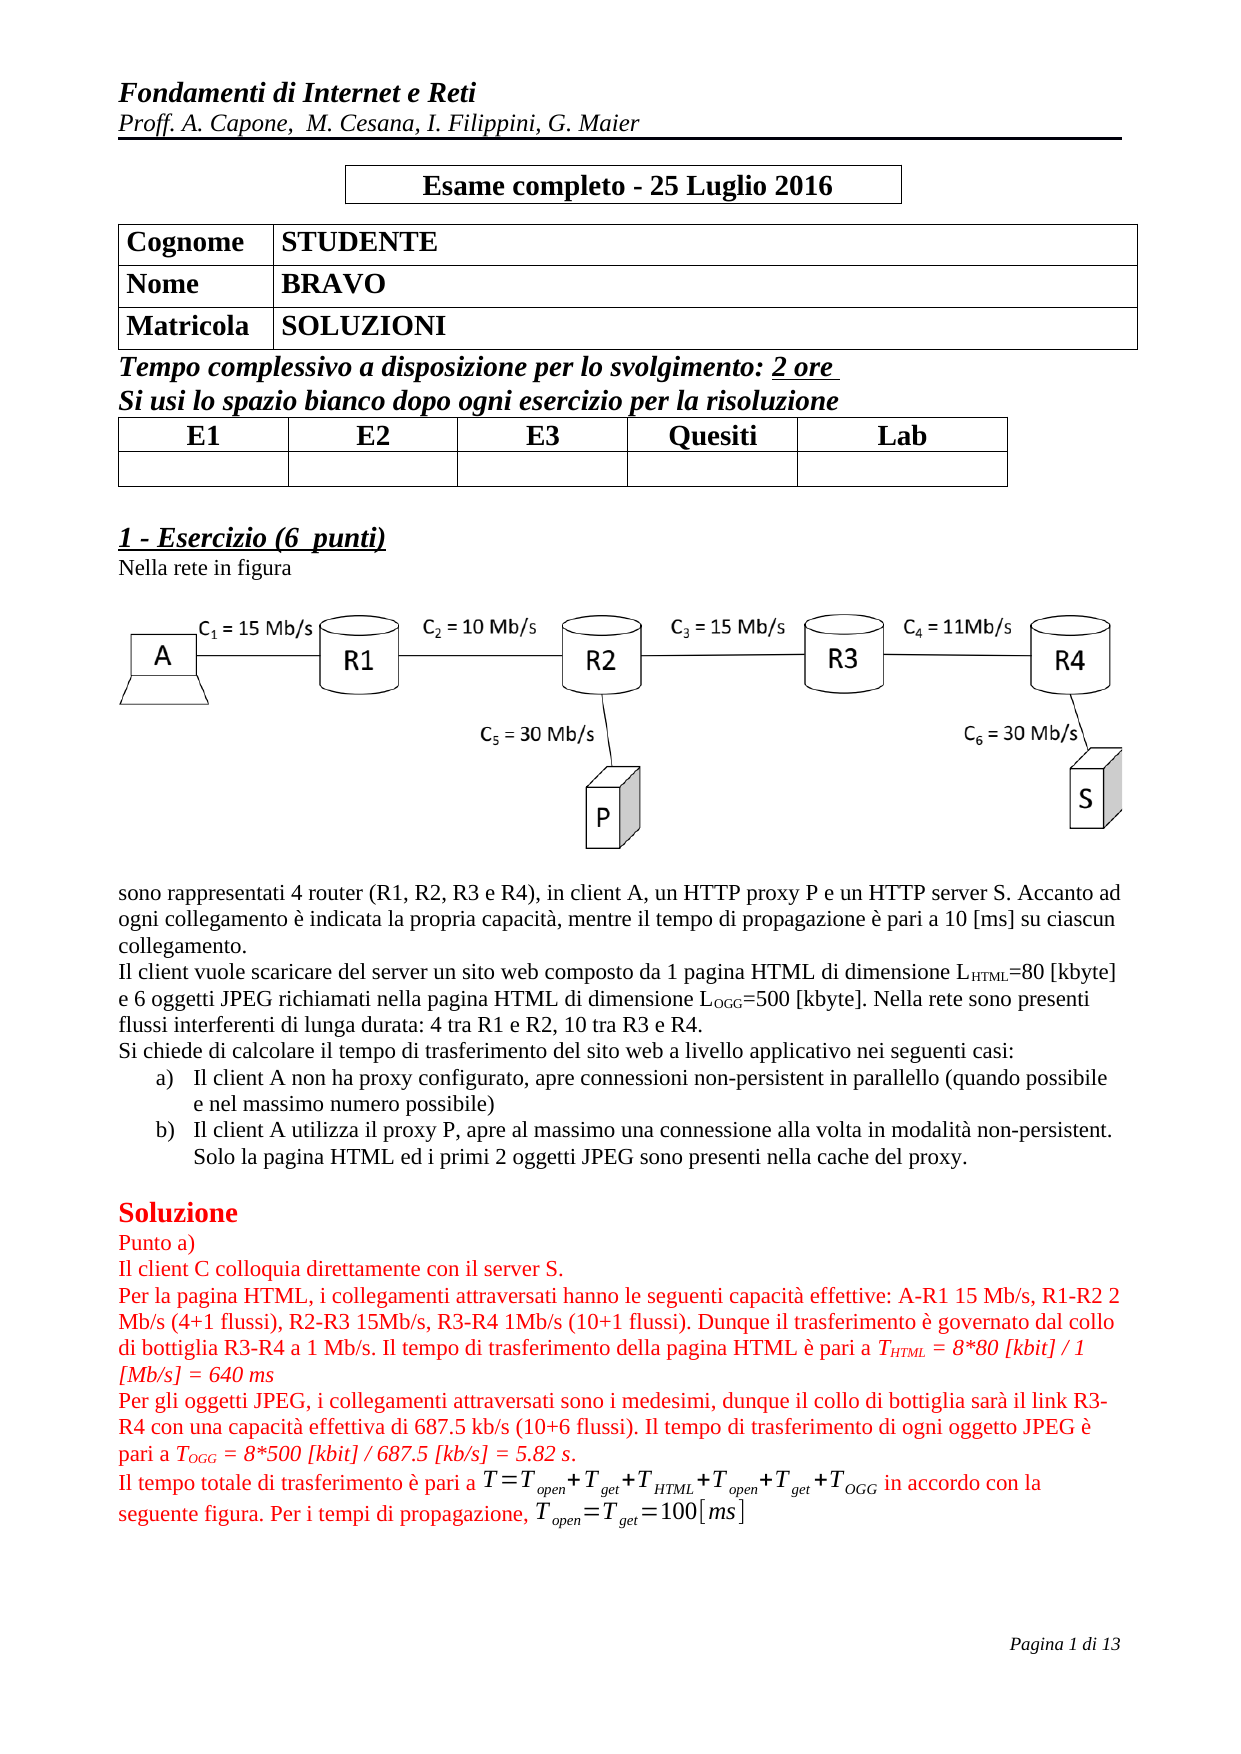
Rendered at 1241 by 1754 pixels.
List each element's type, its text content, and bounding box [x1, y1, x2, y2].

table_cell [798, 452, 1007, 486]
table_header E1 [119, 418, 288, 451]
table_header E3 [458, 418, 627, 451]
text Punto a) [118, 1229, 1122, 1255]
list Il client A non ha proxy configurato, apre connessioni non-persistent in parallello (quando possibile e nel massimo numero possibile) [156, 1064, 1122, 1116]
list Il client A utilizza il proxy P, apre al massimo una connessione alla volta in modalità non-persistent. Solo la pagina HTML ed i primi 2 oggetti JPEG sono presenti nella cache del proxy. [156, 1116, 1122, 1169]
table_cell [289, 452, 457, 486]
text sono rappresentati 4 router (R1, R2, R3 e R4), in client A, un HTTP proxy P e un HTTP server S. Accanto ad ogni collegamento è indicata la propria capacità, mentre il tempo di propagazione è pari a 10 [ms] su ciascun collegamento. [118, 879, 1122, 958]
table_cell Matricola [119, 308, 273, 348]
table_header E2 [289, 418, 457, 451]
text Esame completo - 25 Luglio 2016 [346, 166, 901, 203]
table_cell Nome [119, 266, 273, 307]
table_cell [119, 452, 288, 486]
text Nella rete in figura [118, 554, 1122, 580]
text Il client vuole scaricare del server un sito web composto da 1 pagina HTML di dimensione LHTML=80 [kbyte] e 6 oggetti JPEG richiamati nella pagina HTML di dimensione LOGG=500 [kbyte]. Nella rete sono presenti flussi interferenti di lunga durata: 4 tra R1 e R2, 10 tra R3 e R4. [118, 958, 1122, 1037]
text Soluzione [118, 1195, 1122, 1229]
table_cell BRAVO [274, 266, 1137, 307]
text Si usi lo spazio bianco dopo ogni esercizio per la risoluzione [118, 383, 1122, 417]
table_cell SOLUZIONI [274, 308, 1137, 348]
table_header Quesiti [628, 418, 797, 451]
subtitle 1 - Esercizio (6 punti) [118, 520, 1122, 554]
text Il client C colloquia direttamente con il server S. [118, 1255, 1122, 1282]
subtitle Tempo complessivo a disposizione per lo svolgimento: 2 ore [118, 350, 1122, 383]
table_header STUDENTE [274, 225, 1137, 265]
table_header Lab [798, 418, 1007, 451]
text Si chiede di calcolare il tempo di trasferimento del sito web a livello applicativo nei seguenti casi: [118, 1037, 1122, 1064]
table_cell [458, 452, 627, 486]
text Il tempo totale di trasferimento è pari a in accordo con la seguente figura. Per i tempi di propagazione, [118, 1466, 1122, 1529]
text Per gli oggetti JPEG, i collegamenti attraversati sono i medesimi, dunque il collo di bottiglia sarà il link R3-R4 con una capacità effettiva di 687.5 kb/s (10+6 flussi). Il tempo di trasferimento di ogni oggetto JPEG è pari a TOGG = 8*500 [kbit] / 687.5 [kb/s] = 5.82 s. [118, 1387, 1122, 1466]
text Per la pagina HTML, i collegamenti attraversati hanno le seguenti capacità effettive: A-R1 15 Mb/s, R1-R2 2 Mb/s (4+1 flussi), R2-R3 15Mb/s, R3-R4 1Mb/s (10+1 flussi). Dunque il trasferimento è governato dal collo di bottiglia R3-R4 a 1 Mb/s. Il tempo di trasferimento della pagina HTML è pari a THTML = 8*80 [kbit] / 1 [Mb/s] = 640 ms [118, 1282, 1122, 1387]
table_header Cognome [119, 225, 273, 265]
table_cell [628, 452, 797, 486]
